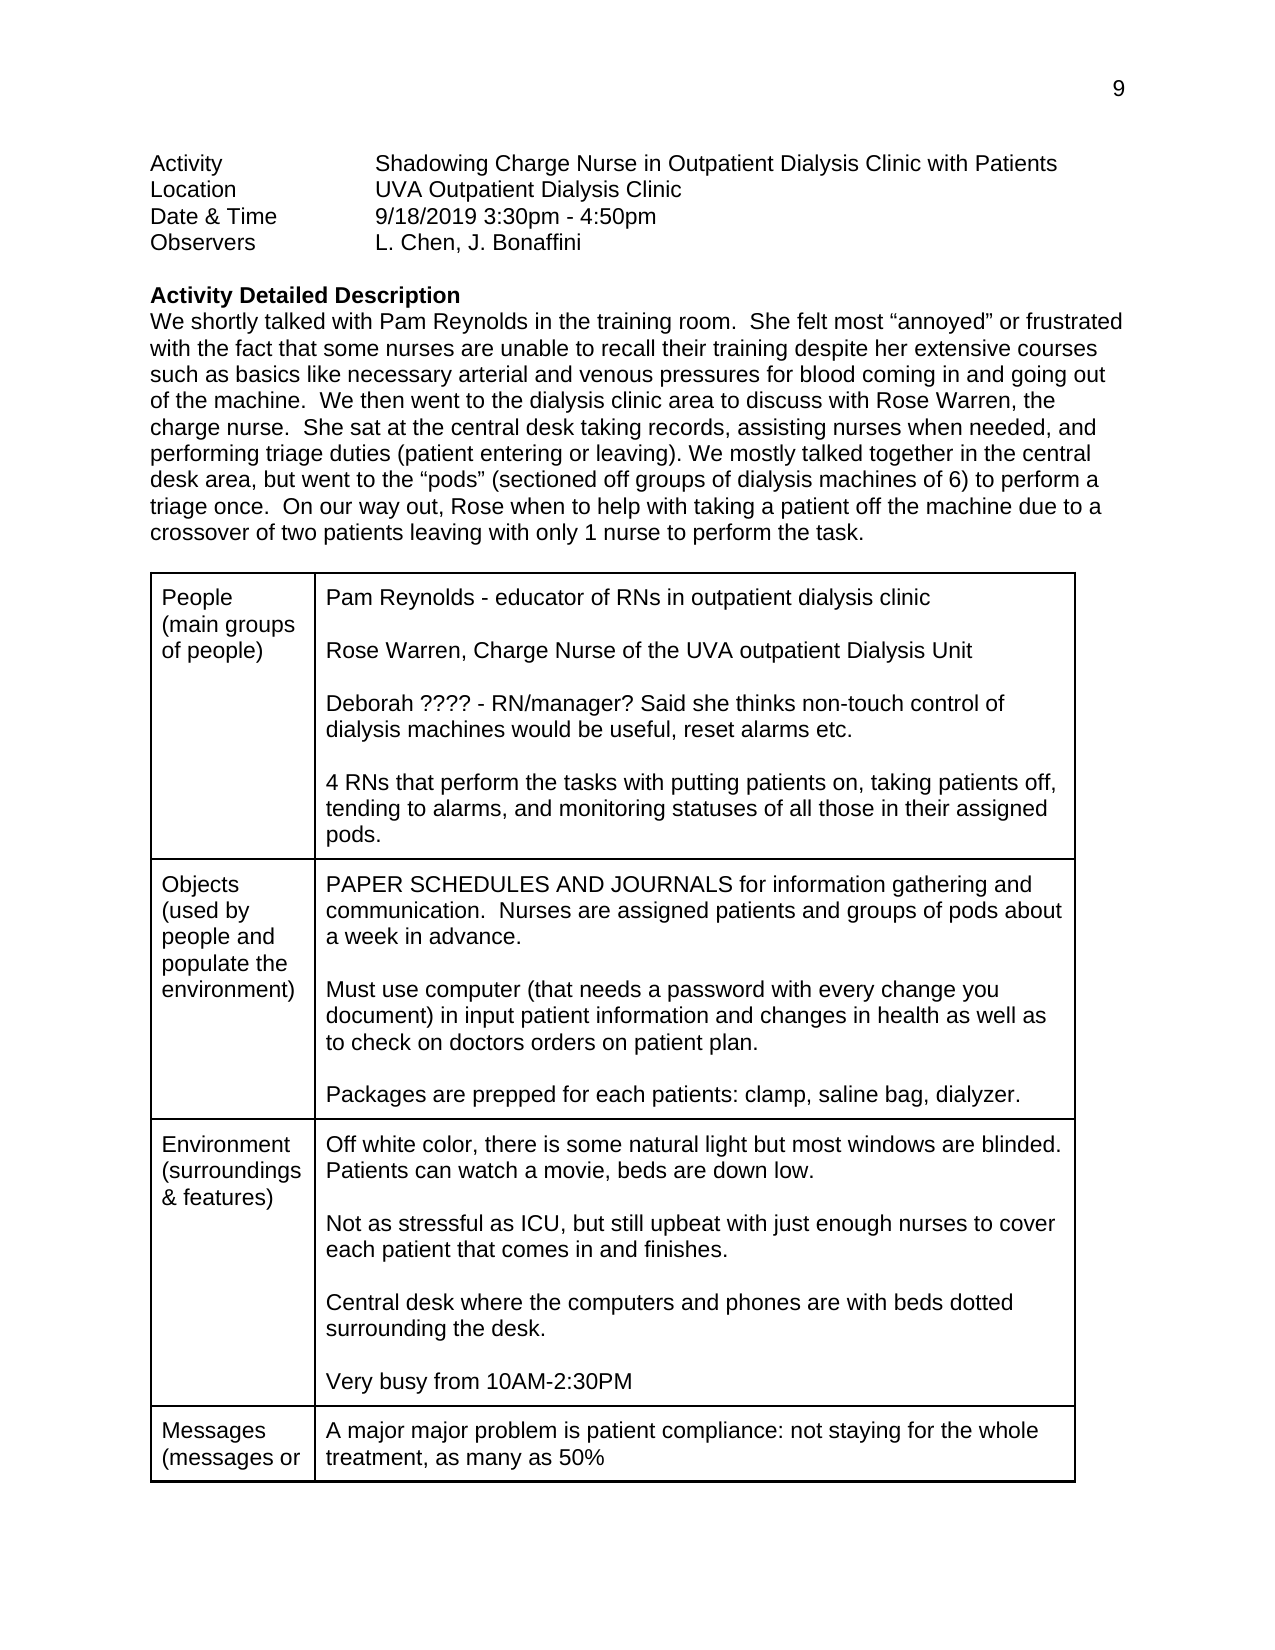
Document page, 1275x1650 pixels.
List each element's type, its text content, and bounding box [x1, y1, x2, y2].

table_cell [152, 1407, 314, 1480]
table_cell Environment (surroundings & features) [152, 1120, 314, 1405]
text Date & Time 9/18/2019 3:30pm - 4:50pm [150, 203, 1125, 229]
text We shortly talked with Pam Reynolds in the training room. She felt most “annoyed” or frustrated with the fact that some nurses are unable to recall their training despite her extensive courses such as basics like necessary arterial and venous pressures for blood coming in and going out of the machine. We then went to the dialysis clinic area to discuss with Rose Warren, the charge nurse. She sat at the central desk taking records, assisting nurses when needed, and performing triage duties (patient entering or leaving). We mostly talked together in the central desk area, but went to the “pods” (sectioned off groups of dialysis machines of 6) to perform a triage once. On our way out, Rose when to help with taking a patient off the machine due to a crossover of two patients leaving with only 1 nurse to perform the task. [150, 308, 1125, 545]
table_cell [316, 1407, 1074, 1480]
text Activity Shadowing Charge Nurse in Outpatient Dialysis Clinic with Patients [150, 150, 1125, 176]
table_cell Off white color, there is some natural light but most windows are blinded. Patients can watch a movie, beds are down low. Not as stressful as ICU, but still upbeat with just enough nurses to cover each patient that comes in and finishes. Central desk where the computers and phones are with beds dotted surrounding the desk. Very busy from 10AM-2:30PM [316, 1120, 1074, 1405]
text Location UVA Outpatient Dialysis Clinic [150, 176, 1125, 203]
table_cell Objects (used by people and populate the environment) [152, 860, 314, 1118]
table_header People (main groups of people) [152, 574, 314, 858]
table_cell PAPER SCHEDULES AND JOURNALS for information gathering and communication. Nurses are assigned patients and groups of pods about a week in advance. Must use computer (that needs a password with every change you document) in input patient information and changes in health as well as to check on doctors orders on patient plan. Packages are prepped for each patients: clamp, saline bag, dialyzer. [316, 860, 1074, 1118]
text Observers L. Chen, J. Bonaffini [150, 229, 1125, 255]
text Activity Detailed Description [150, 282, 1125, 308]
table_header Pam Reynolds - educator of RNs in outpatient dialysis clinic Rose Warren, Charge Nurse of the UVA outpatient Dialysis Unit Deborah ???? - RN/manager? Said she thinks non-touch control of dialysis machines would be useful, reset alarms etc. 4 RNs that perform the tasks with putting patients on, taking patients off, tending to alarms, and monitoring statuses of all those in their assigned pods. [316, 574, 1074, 858]
